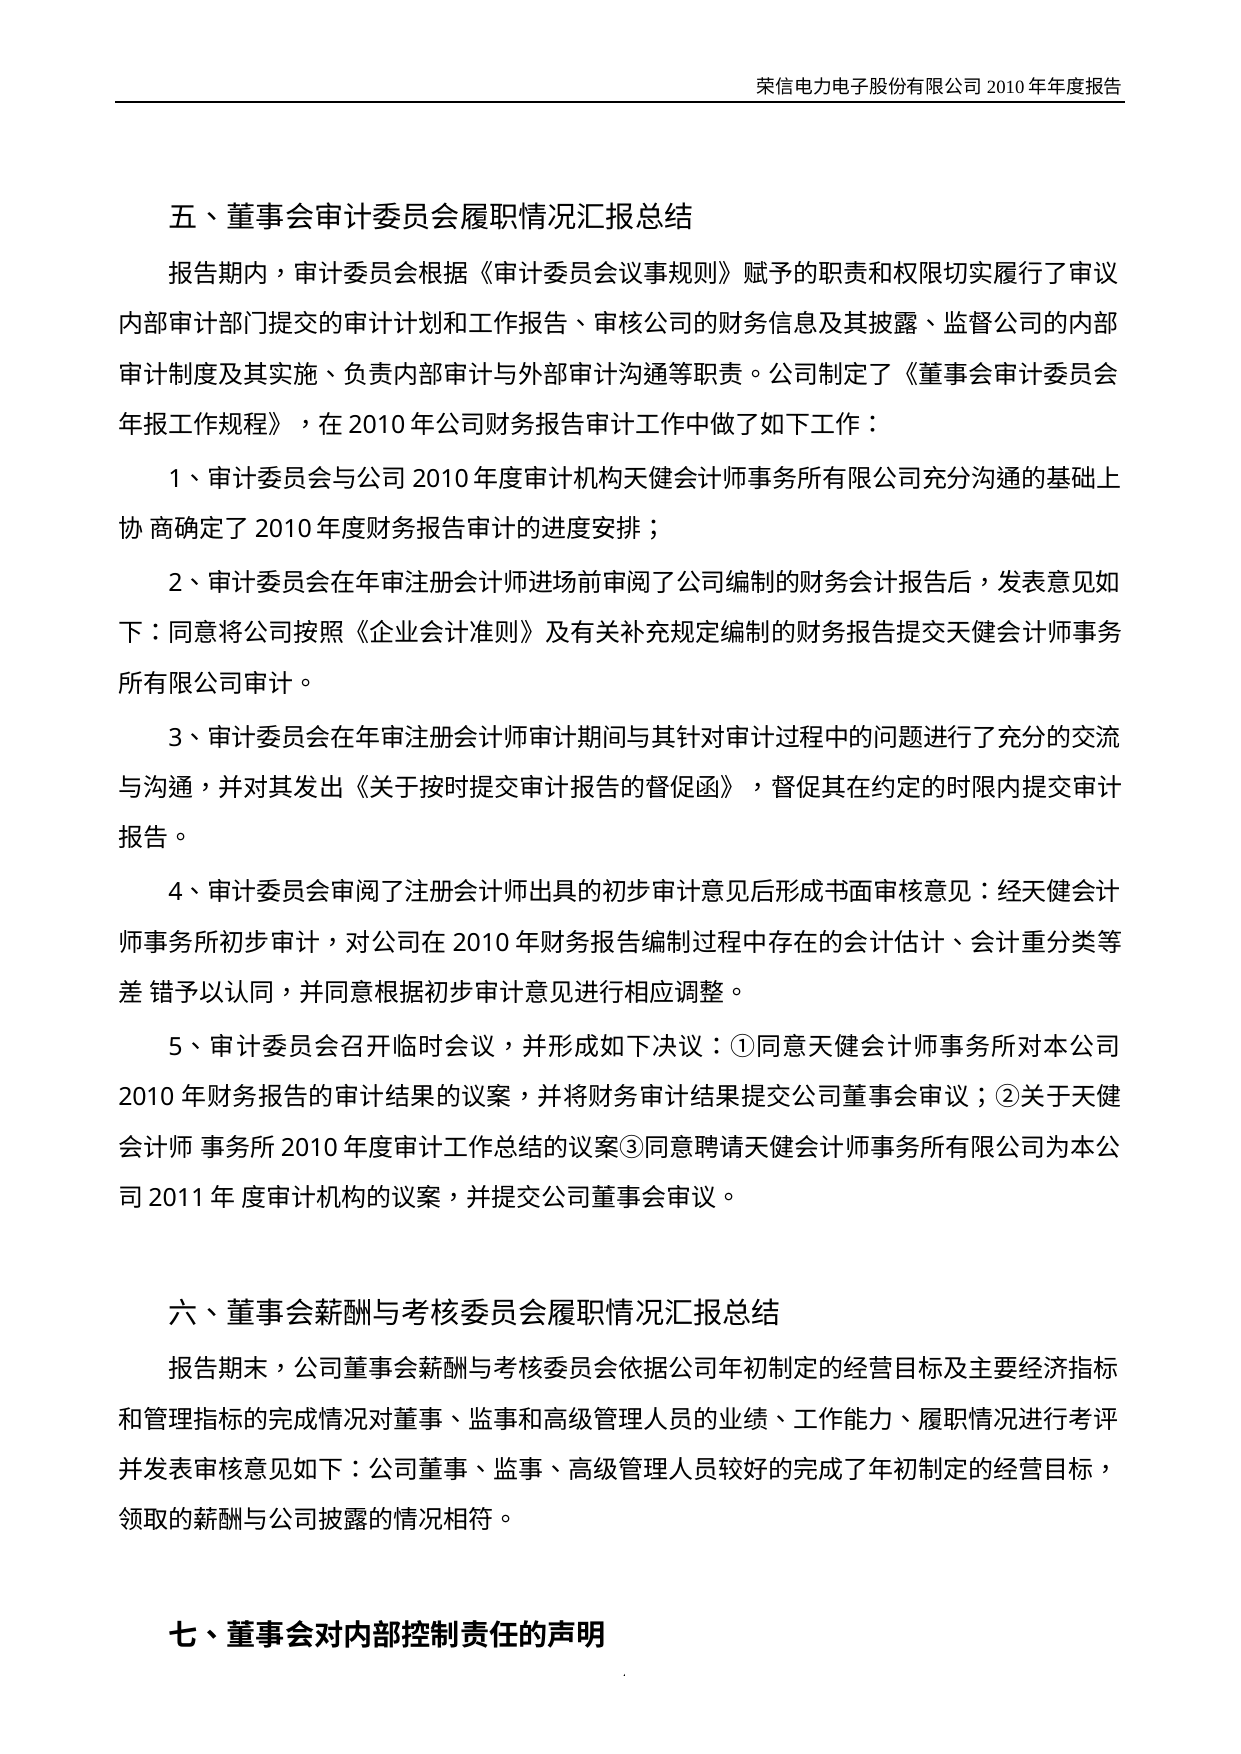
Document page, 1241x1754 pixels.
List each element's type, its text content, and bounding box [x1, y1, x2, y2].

text 5、审计委员会召开临时会议，并形成如下决议：①同意天健会计师事务所对本公司2010 年财务报告的审计结果的议案，并将财务审计结果提交公司董事会审议；②关于天健会计师 事务所2010年度审计工作总结的议案③同意聘请天健会计师事务所有限公司为本公司2011年 度审计机构的议案，并提交公司董事会审议。 [118, 1029, 1122, 1214]
text 1、审计委员会与公司2010年度审计机构天健会计师事务所有限公司充分沟通的基础上协 商确定了2010年度财务报告审计的进度安排； [118, 461, 1122, 545]
text 4、审计委员会审阅了注册会计师出具的初步审计意见后形成书面审核意见：经天健会计 师事务所初步审计，对公司在2010年财务报告编制过程中存在的会计估计、会计重分类等差 错予以认同，并同意根据初步审计意见进行相应调整。 [118, 874, 1122, 1009]
text 3、审计委员会在年审注册会计师审计期间与其针对审计过程中的问题进行了充分的交流 与沟通，并对其发出《关于按时提交审计报告的督促函》，督促其在约定的时限内提交审计 报告。 [118, 719, 1122, 854]
text 2、审计委员会在年审注册会计师进场前审阅了公司编制的财务会计报告后，发表意见如 下：同意将公司按照《企业会计准则》及有关补充规定编制的财务报告提交天健会计师事务 所有限公司审计。 [118, 565, 1122, 699]
subtitle 七、董事会对内部控制责任的声明 [168, 1614, 1138, 1654]
subtitle 六、董事会薪酬与考核委员会履职情况汇报总结 [168, 1292, 1138, 1332]
text 报告期内，审计委员会根据《审计委员会议事规则》赋予的职责和权限切实履行了审议 内部审计部门提交的审计计划和工作报告、审核公司的财务信息及其披露、监督公司的内部 审计制度及其实施、负责内部审计与外部审计沟通等职责。公司制定了《董事会审计委员会 年报工作规程》，在2010年公司财务报告审计工作中做了如下工作： [118, 256, 1118, 441]
text 报告期末，公司董事会薪酬与考核委员会依据公司年初制定的经营目标及主要经济指标 和管理指标的完成情况对董事、监事和高级管理人员的业绩、工作能力、履职情况进行考评 并发表审核意见如下：公司董事、监事、高级管理人员较好的完成了年初制定的经营目标， 领取的薪酬与公司披露的情况相符。 [118, 1351, 1118, 1536]
subtitle 五、董事会审计委员会履职情况汇报总结 [168, 197, 1138, 236]
